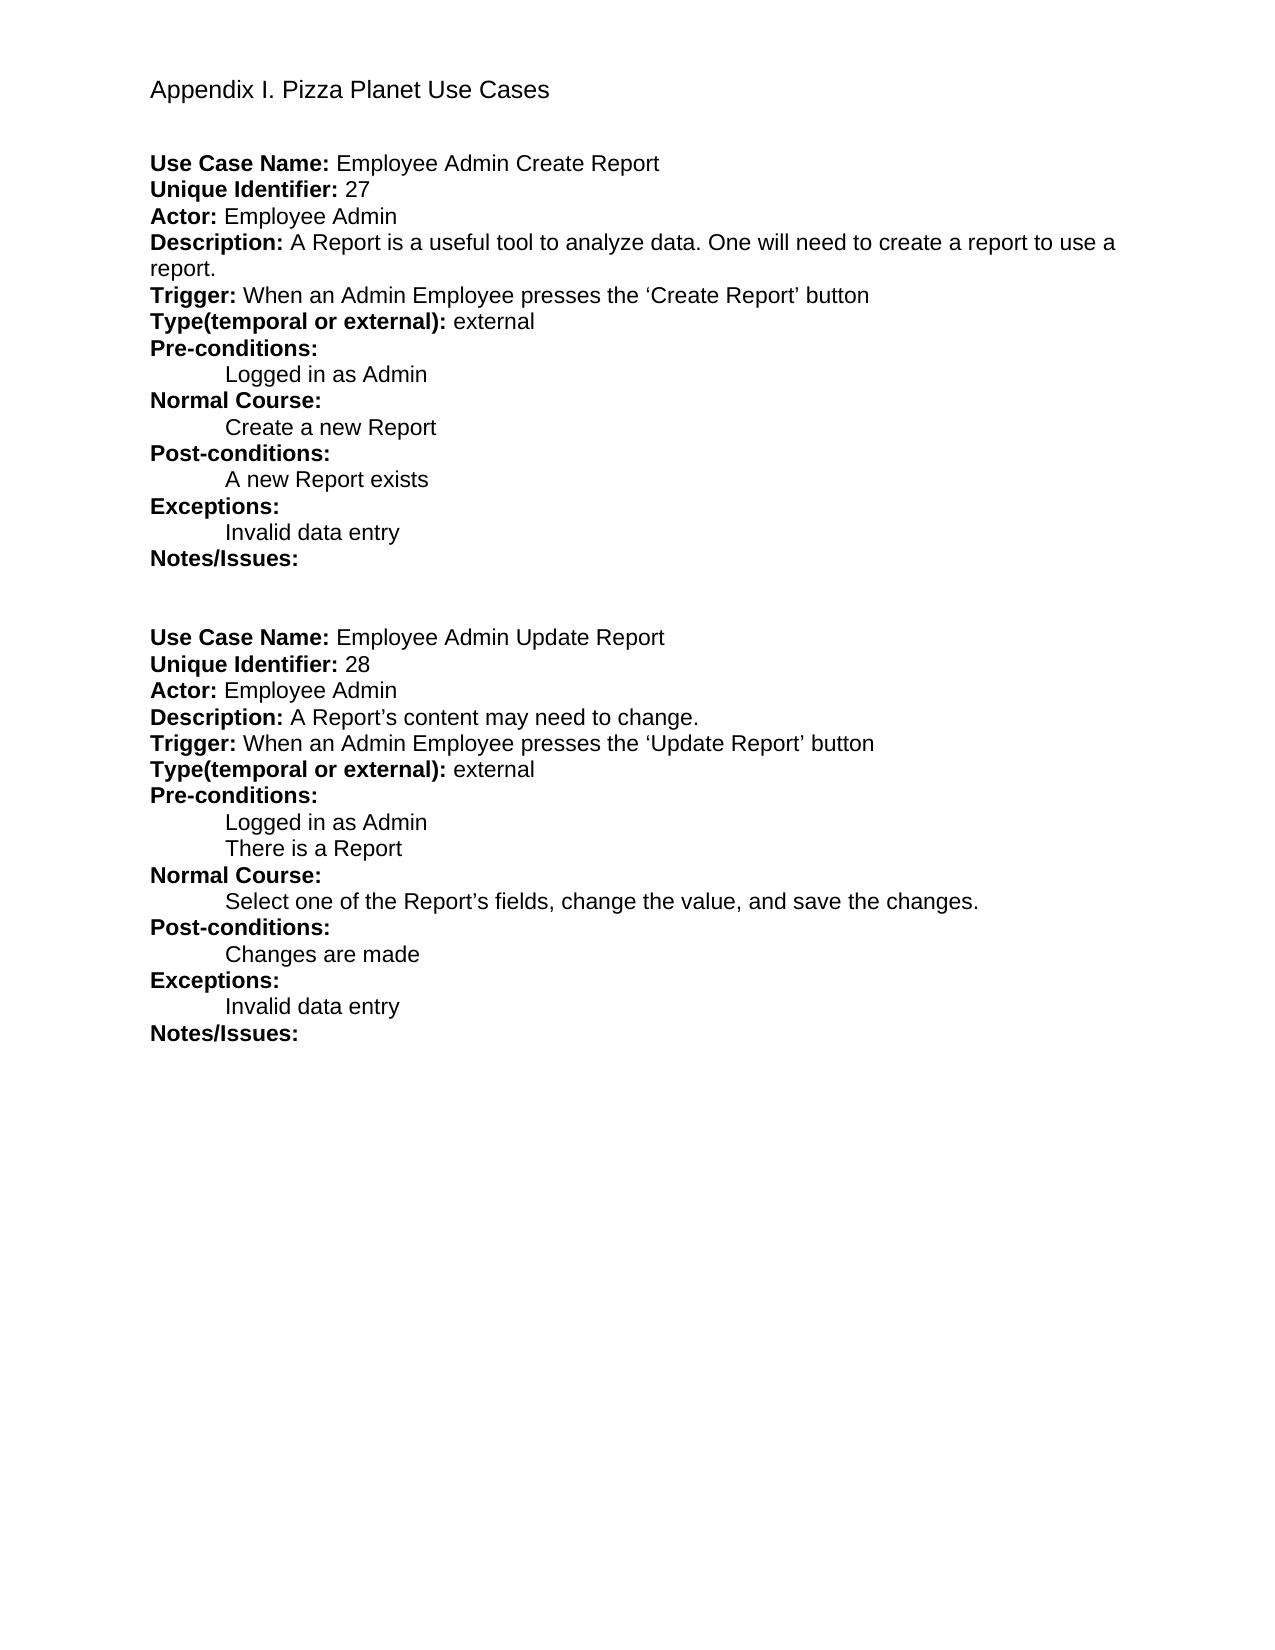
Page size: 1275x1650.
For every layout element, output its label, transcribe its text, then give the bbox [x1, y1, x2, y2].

text Logged in as Admin [150, 809, 1125, 835]
text Logged in as Admin [150, 361, 1125, 387]
text Description: A Report’s content may need to change. [150, 703, 1125, 730]
text Use Case Name: Employee Admin Update Report [150, 624, 1125, 651]
text Trigger: When an Admin Employee presses the ‘Create Report’ button [150, 282, 1125, 308]
text Post-conditions: [150, 914, 1125, 941]
text Actor: Employee Admin [150, 677, 1125, 703]
text Type(temporal or external): external [150, 308, 1125, 334]
text Exceptions: [150, 493, 1125, 519]
text Normal Course: [150, 387, 1125, 413]
text Pre-conditions: [150, 334, 1125, 361]
text Type(temporal or external): external [150, 756, 1125, 782]
text Changes are made [150, 941, 1125, 967]
text Actor: Employee Admin [150, 203, 1125, 229]
text Unique Identifier: 27 [150, 176, 1125, 203]
text A new Report exists [150, 466, 1125, 493]
text Invalid data entry [150, 993, 1125, 1020]
text Description: A Report is a useful tool to analyze data. One will need to create a report to use a report. [150, 229, 1125, 282]
text Trigger: When an Admin Employee presses the ‘Update Report’ button [150, 730, 1125, 756]
text Notes/Issues: [150, 545, 1125, 572]
text Pre-conditions: [150, 782, 1125, 809]
text There is a Report [150, 835, 1125, 862]
text Select one of the Report’s fields, change the value, and save the changes. [150, 888, 1125, 914]
text Unique Identifier: 28 [150, 651, 1125, 677]
text Invalid data entry [150, 519, 1125, 545]
text Exceptions: [150, 967, 1125, 993]
text Notes/Issues: [150, 1020, 1125, 1046]
text Post-conditions: [150, 440, 1125, 466]
text Use Case Name: Employee Admin Create Report [150, 150, 1125, 176]
text Normal Course: [150, 862, 1125, 888]
text Create a new Report [150, 413, 1125, 440]
